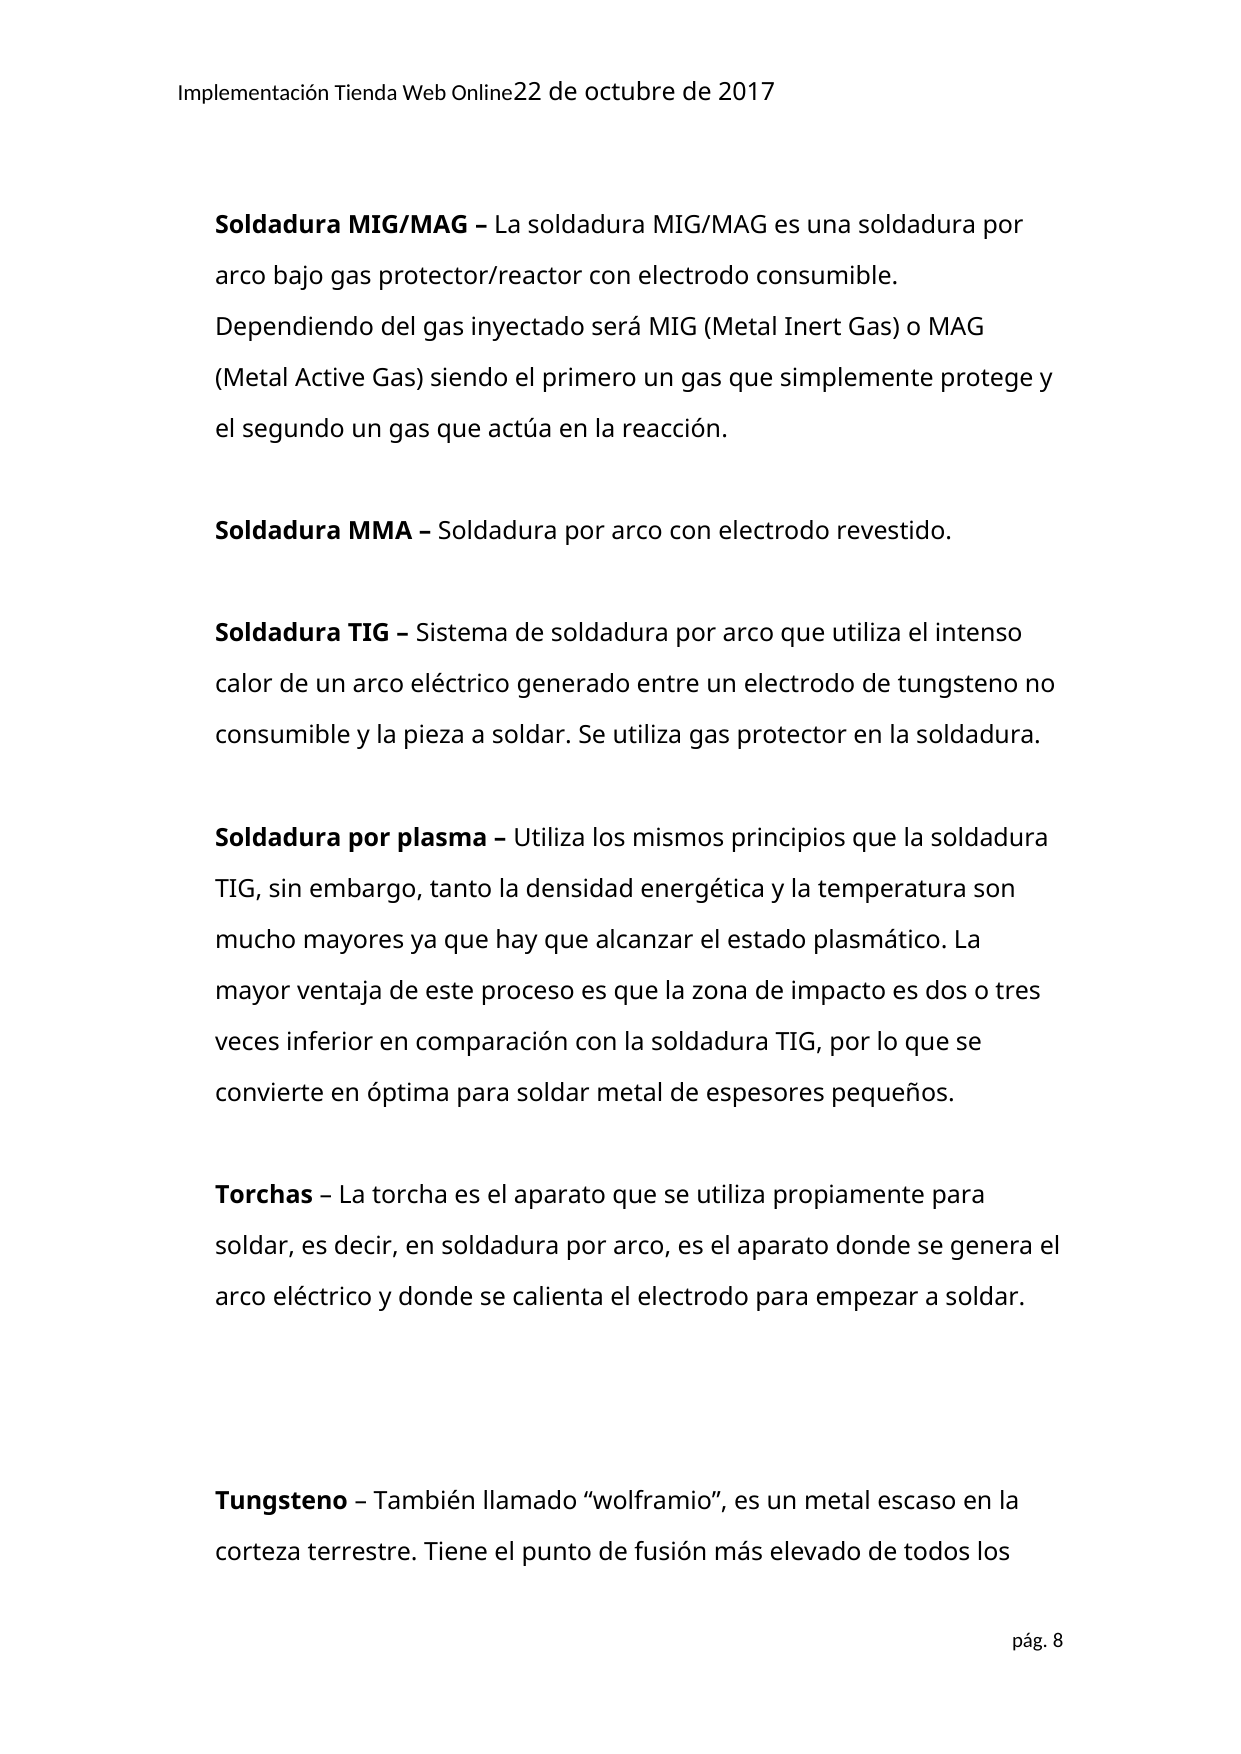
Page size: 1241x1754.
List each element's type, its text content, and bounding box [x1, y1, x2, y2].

text Torchas – La torcha es el aparato que se utiliza propiamente para soldar, es decir, en soldadura por arco, es el aparato donde se genera el arco eléctrico y donde se calienta el electrodo para empezar a soldar. [215, 1177, 1063, 1313]
text Soldadura por plasma – Utiliza los mismos principios que la soldadura TIG, sin embargo, tanto la densidad energética y la temperatura son mucho mayores ya que hay que alcanzar el estado plasmático. La mayor ventaja de este proceso es que la zona de impacto es dos o tres veces inferior en comparación con la soldadura TIG, por lo que se convierte en óptima para soldar metal de espesores pequeños. [215, 819, 1063, 1108]
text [215, 1483, 1063, 1568]
text Soldadura MMA – Soldadura por arco con electrodo revestido. [215, 513, 1063, 547]
text Soldadura TIG – Sistema de soldadura por arco que utiliza el intenso calor de un arco eléctrico generado entre un electrodo de tungsteno no consumible y la pieza a soldar. Se utiliza gas protector en la soldadura. [215, 615, 1063, 751]
text Soldadura MIG/MAG – La soldadura MIG/MAG es una soldadura por arco bajo gas protector/reactor con electrodo consumible. Dependiendo del gas inyectado será MIG (Metal Inert Gas) o MAG (Metal Active Gas) siendo el primero un gas que simplemente protege y el segundo un gas que actúa en la reacción. [215, 207, 1063, 445]
